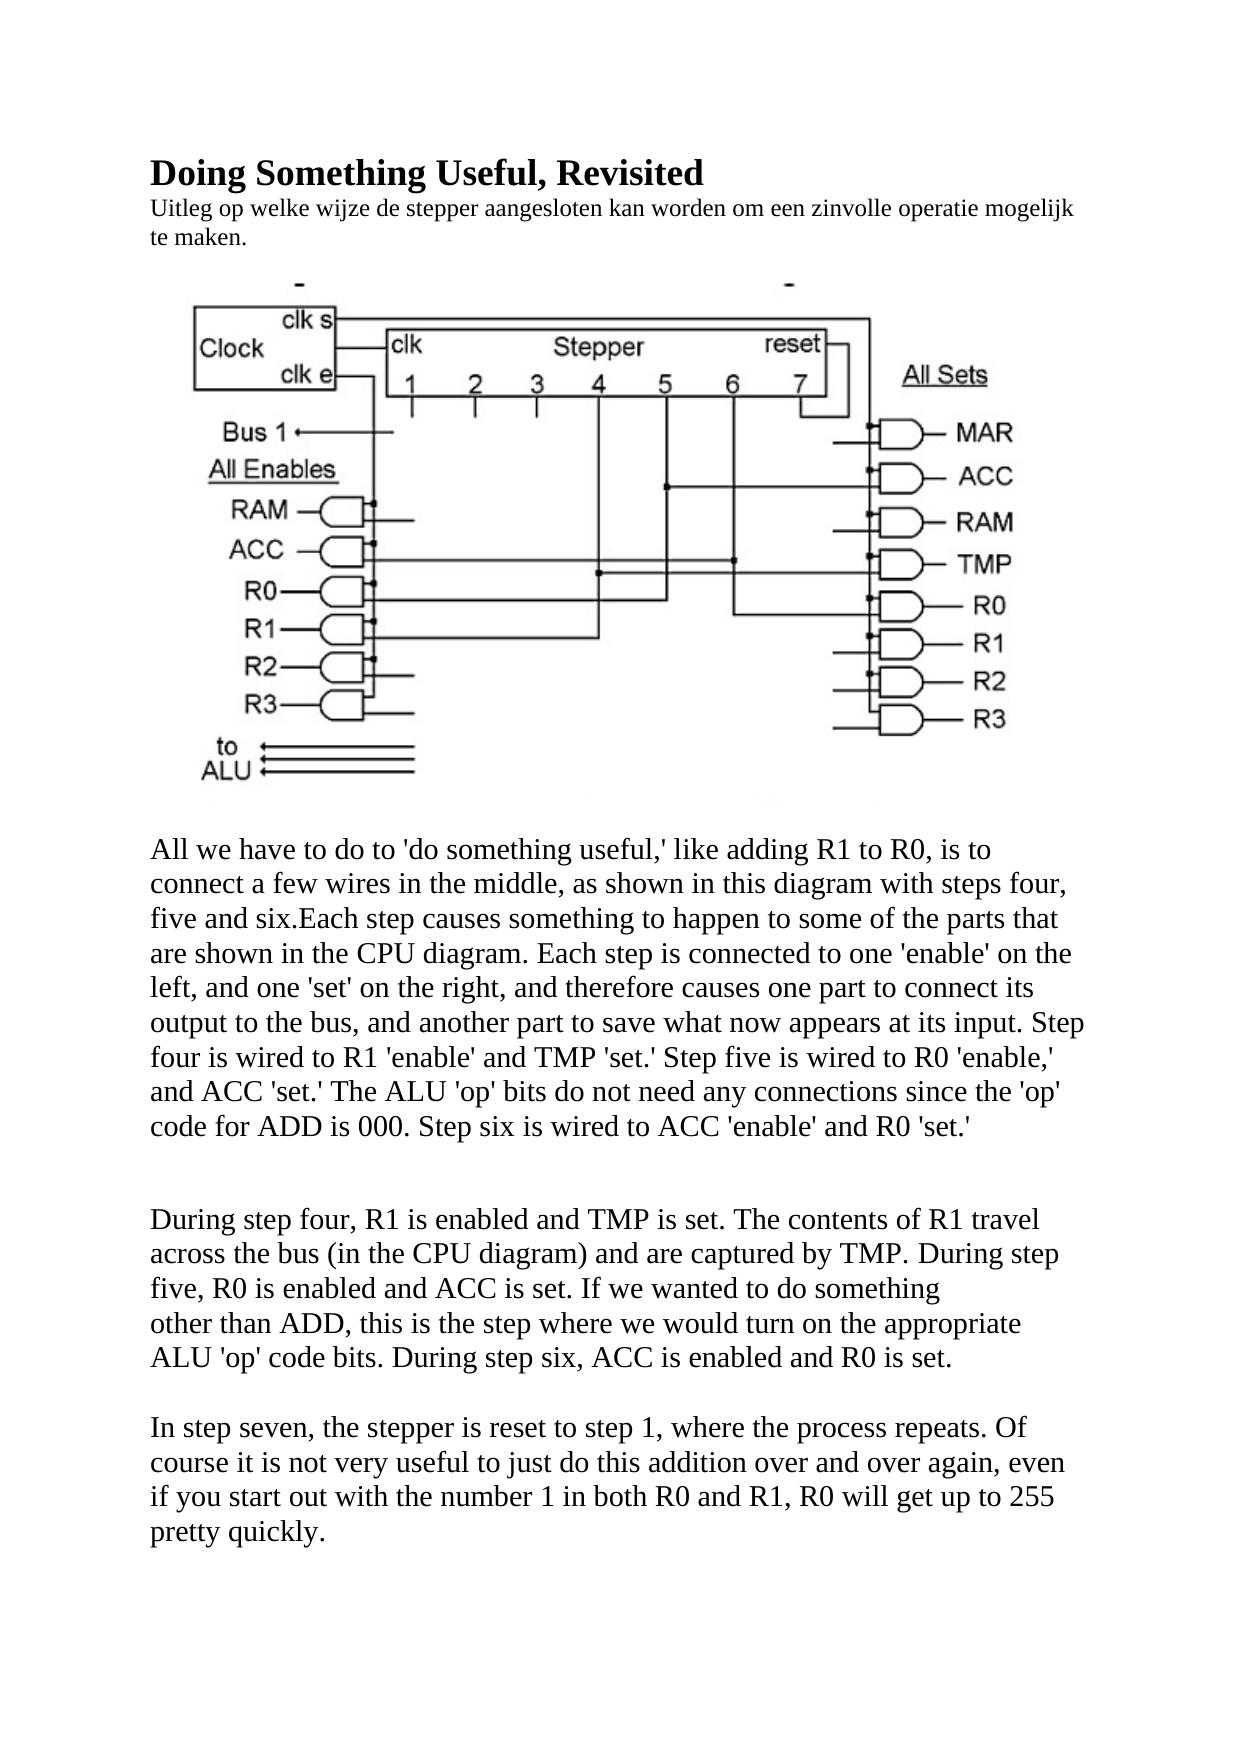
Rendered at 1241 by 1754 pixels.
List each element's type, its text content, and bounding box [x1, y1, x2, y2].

text Doing Something Useful, Revisited [150, 150, 1090, 193]
text In step seven, the stepper is reset to step 1, where the process repeats. Of course it is not very useful to just do this addition over and over again, even if you start out with the number 1 in both R0 and R1, R0 will get up to 255 pretty quickly. [150, 1409, 1090, 1548]
picture [150, 279, 1083, 802]
text other than ADD, this is the step where we would turn on the appropriate ALU 'op' code bits. During step six, ACC is enabled and R0 is set. [150, 1305, 1090, 1374]
text During step four, R1 is enabled and TMP is set. The contents of R1 travel across the bus (in the CPU diagram) and are captured by TMP. During step five, R0 is enabled and ACC is set. If we wanted to do something [150, 1201, 1090, 1305]
text All we have to do to 'do something useful,' like adding R1 to R0, is to connect a few wires in the middle, as shown in this diagram with steps four, five and six.Each step causes something to happen to some of the parts that are shown in the CPU diagram. Each step is connected to one 'enable' on the left, and one 'set' on the right, and therefore causes one part to connect its output to the bus, and another part to save what now appears at its input. Step four is wired to R1 'enable' and TMP 'set.' Step five is wired to R0 'enable,' and ACC 'set.' The ALU 'op' bits do not need any connections since the 'op' code for ADD is 000. Step six is wired to ACC 'enable' and R0 'set.' [150, 831, 1090, 1143]
text Uitleg op welke wijze de stepper aangesloten kan worden om een zinvolle operatie mogelijk te maken. [150, 193, 1090, 251]
